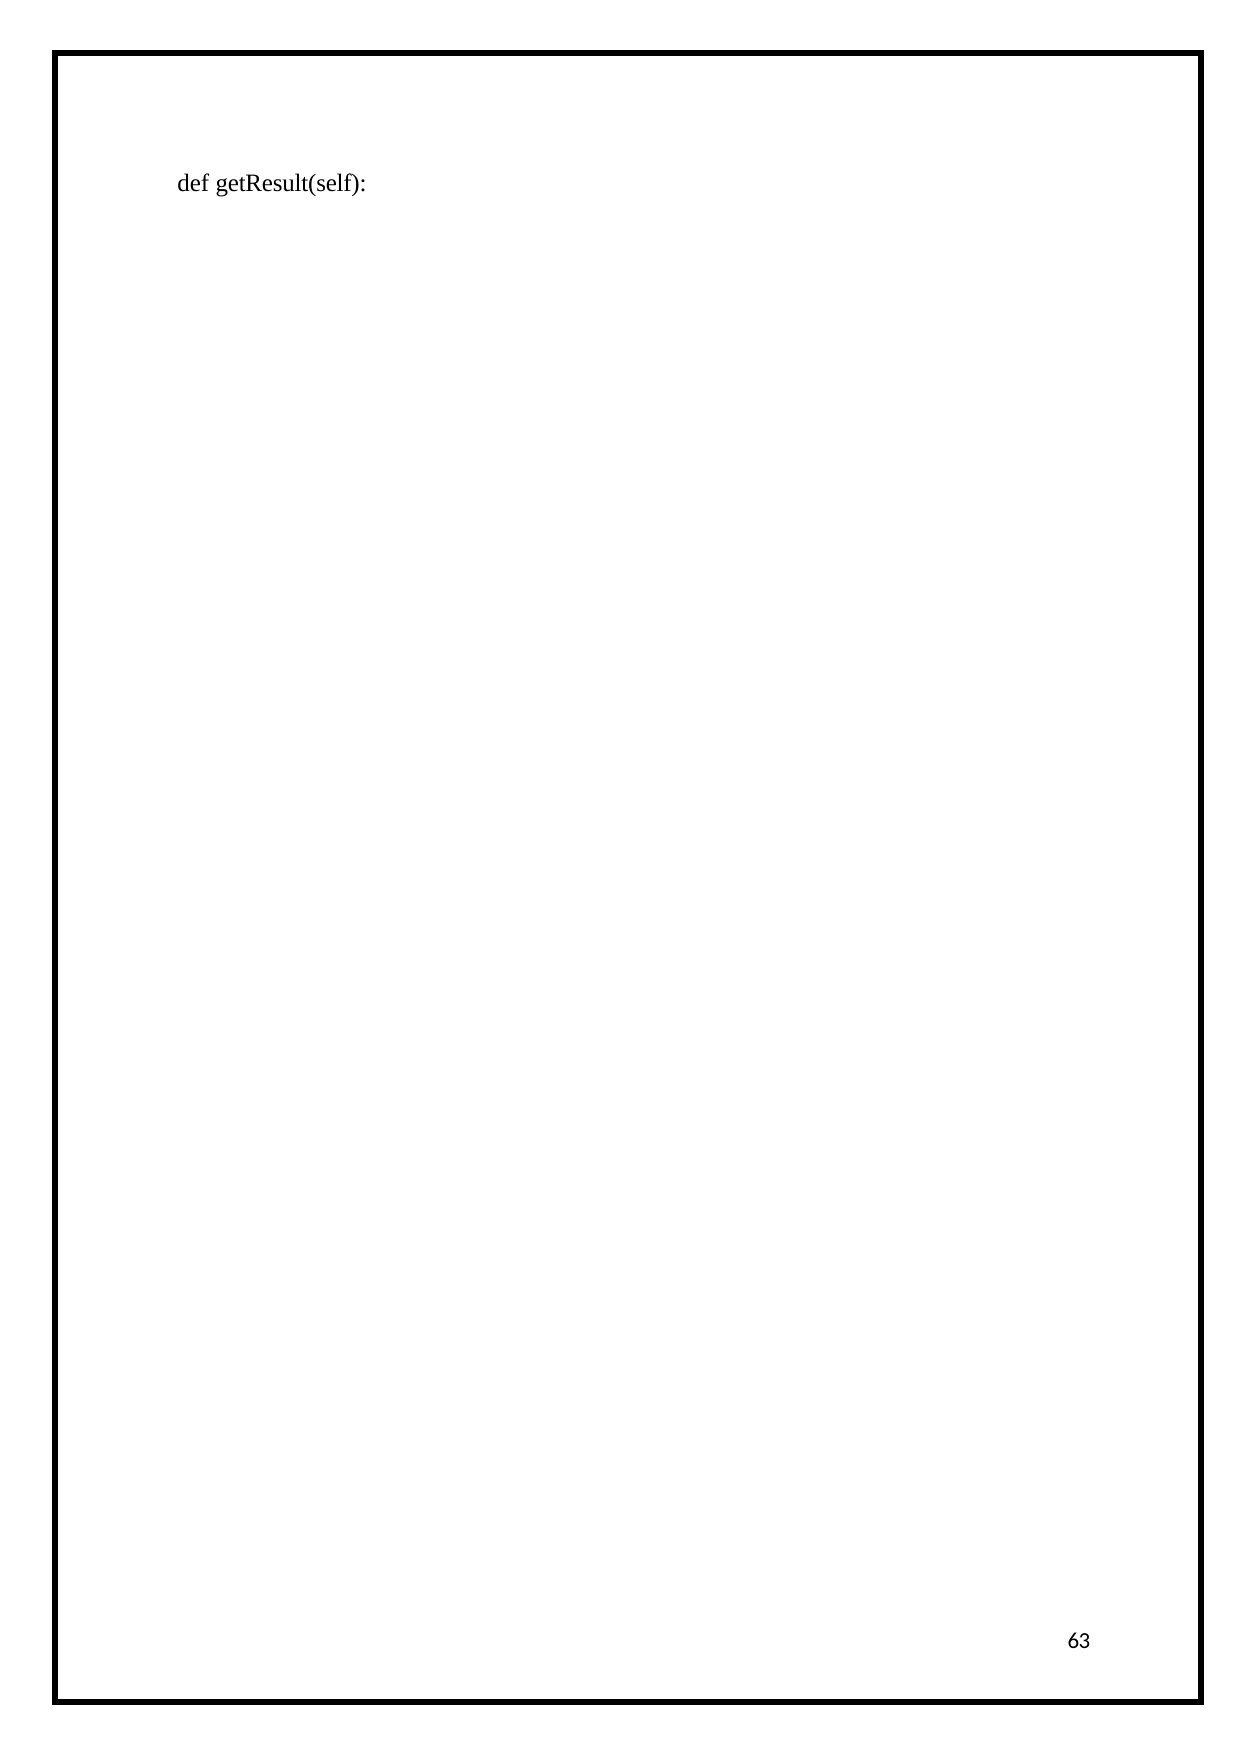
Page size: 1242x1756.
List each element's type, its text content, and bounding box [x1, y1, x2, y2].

text def getResult(self): [177, 168, 1198, 197]
